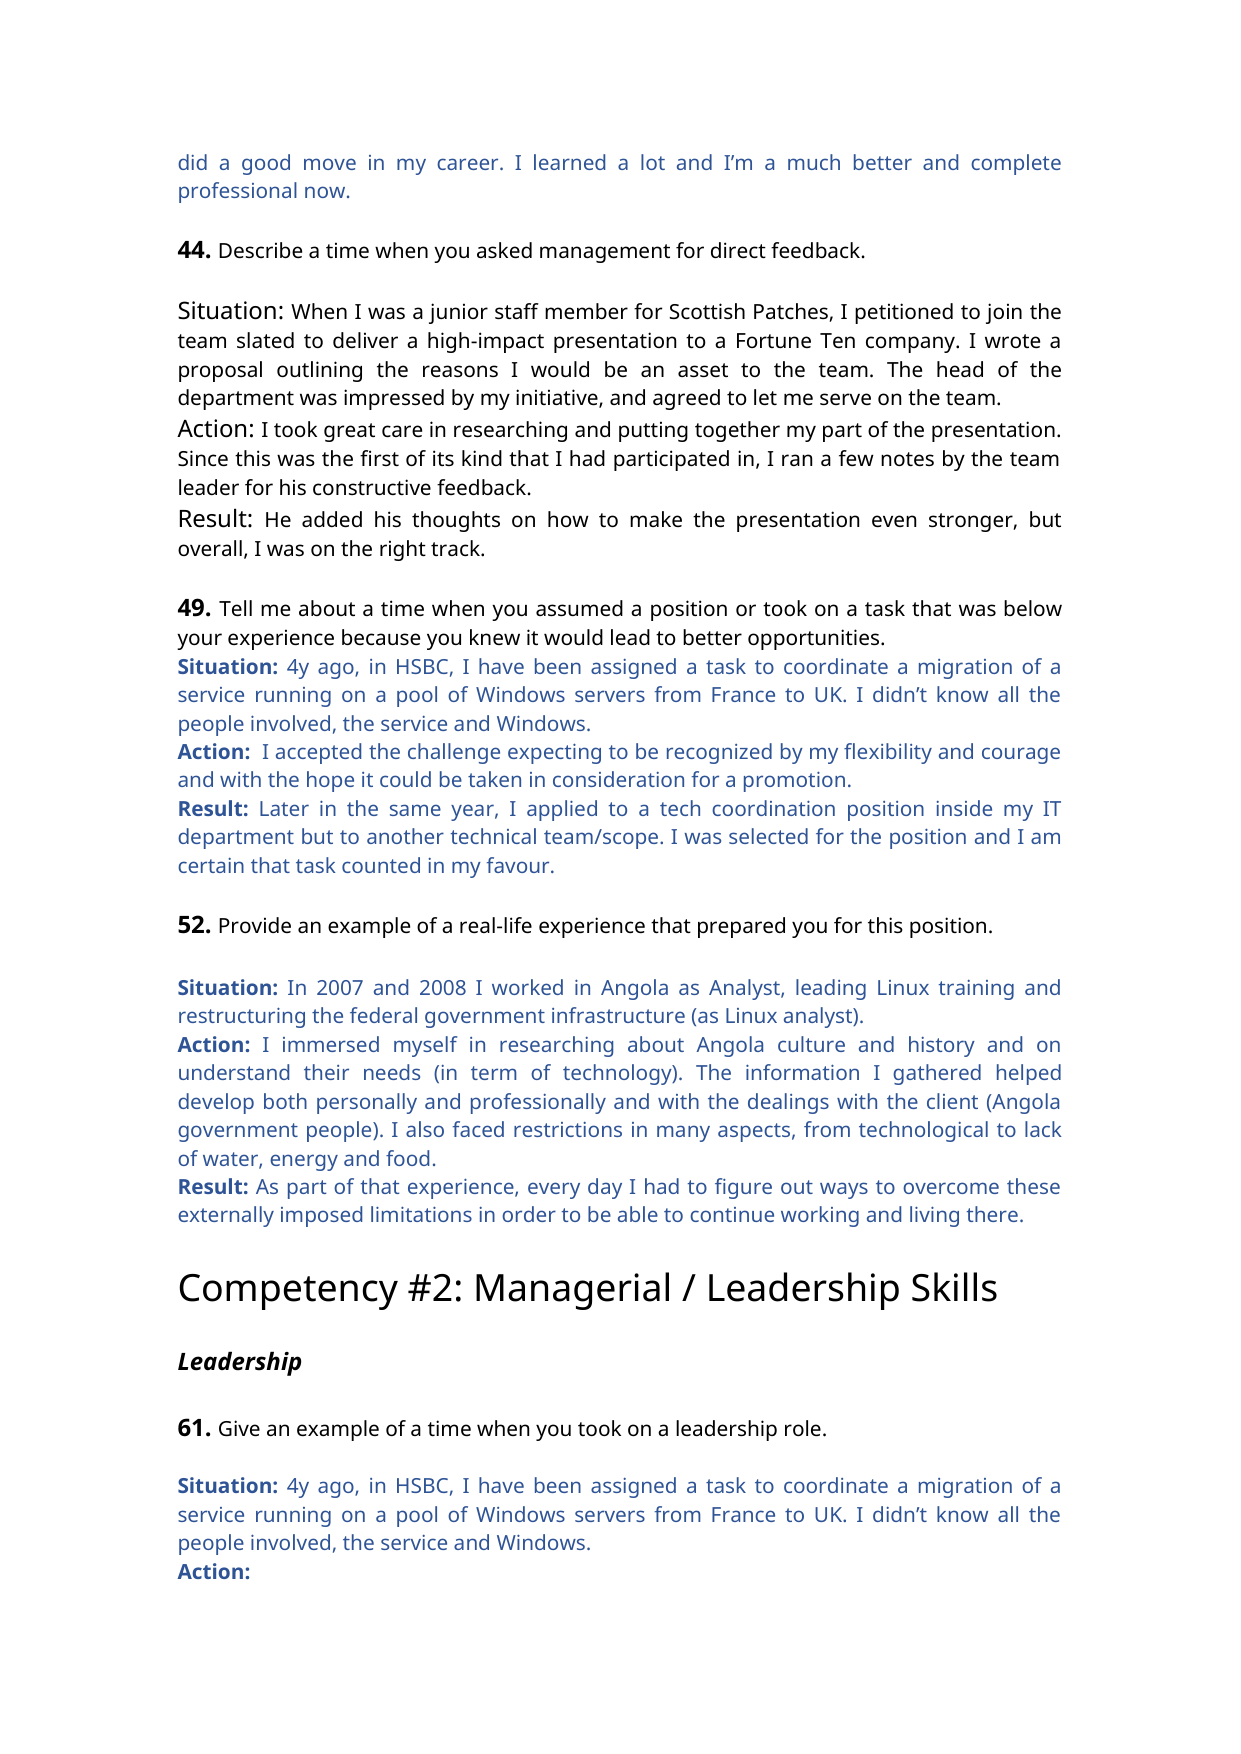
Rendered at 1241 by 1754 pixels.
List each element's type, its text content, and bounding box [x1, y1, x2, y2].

text 52. Provide an example of a real-life experience that prepared you for this position. [177, 908, 1063, 940]
text Situation: 4y ago, in HSBC, I have been assigned a task to coordinate a migration of a service running on a pool of Windows servers from France to UK. I didn’t know all the people involved, the service and Windows. [177, 652, 1063, 737]
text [177, 148, 1063, 204]
text Action: I took great care in researching and putting together my part of the presentation. Since this was the first of its kind that I had participated in, I ran a few notes by the team leader for his constructive feedback. [177, 412, 1063, 501]
text Situation: 4y ago, in HSBC, I have been assigned a task to coordinate a migration of a service running on a pool of Windows servers from France to UK. I didn’t know all the people involved, the service and Windows. [177, 1471, 1063, 1557]
text 61. Give an example of a time when you took on a leadership role. [177, 1410, 1063, 1443]
text Action: I accepted the challenge expecting to be recognized by my flexibility and courage and with the hope it could be taken in consideration for a promotion. [177, 737, 1063, 794]
text Result: He added his thoughts on how to make the presentation even stronger, but overall, I was on the right track. [177, 501, 1063, 562]
text Action: I immersed myself in researching about Angola culture and history and on understand their needs (in term of technology). The information I gathered helped develop both personally and professionally and with the dealings with the client (Angola government people). I also faced restrictions in many aspects, from technological to lack of water, energy and food. [177, 1030, 1063, 1172]
text Situation: In 2007 and 2008 I worked in Angola as Analyst, leading Linux training and restructuring the federal government infrastructure (as Linux analyst). [177, 973, 1063, 1030]
text 49. Tell me about a time when you assumed a position or took on a task that was below your experience because you knew it would lead to better opportunities. [177, 591, 1063, 652]
text 44. Describe a time when you asked management for direct feedback. [177, 233, 1063, 266]
text Competency #2: Managerial / Leadership Skills [177, 1262, 1063, 1313]
text Result: As part of that experience, every day I had to figure out ways to overcome these externally imposed limitations in order to be able to continue working and living there. [177, 1172, 1063, 1229]
text Situation: When I was a junior staff member for Scottish Patches, I petitioned to join the team slated to deliver a high-impact presentation to a Fortune Ten company. I wrote a proposal outlining the reasons I would be an asset to the team. The head of the department was impressed by my initiative, and agreed to let me serve on the team. [177, 294, 1063, 412]
text Leadership [177, 1345, 1063, 1378]
text Result: Later in the same year, I applied to a tech coordination position inside my IT department but to another technical team/scope. I was selected for the position and I am certain that task counted in my favour. [177, 794, 1063, 879]
text Action: [177, 1557, 1063, 1585]
